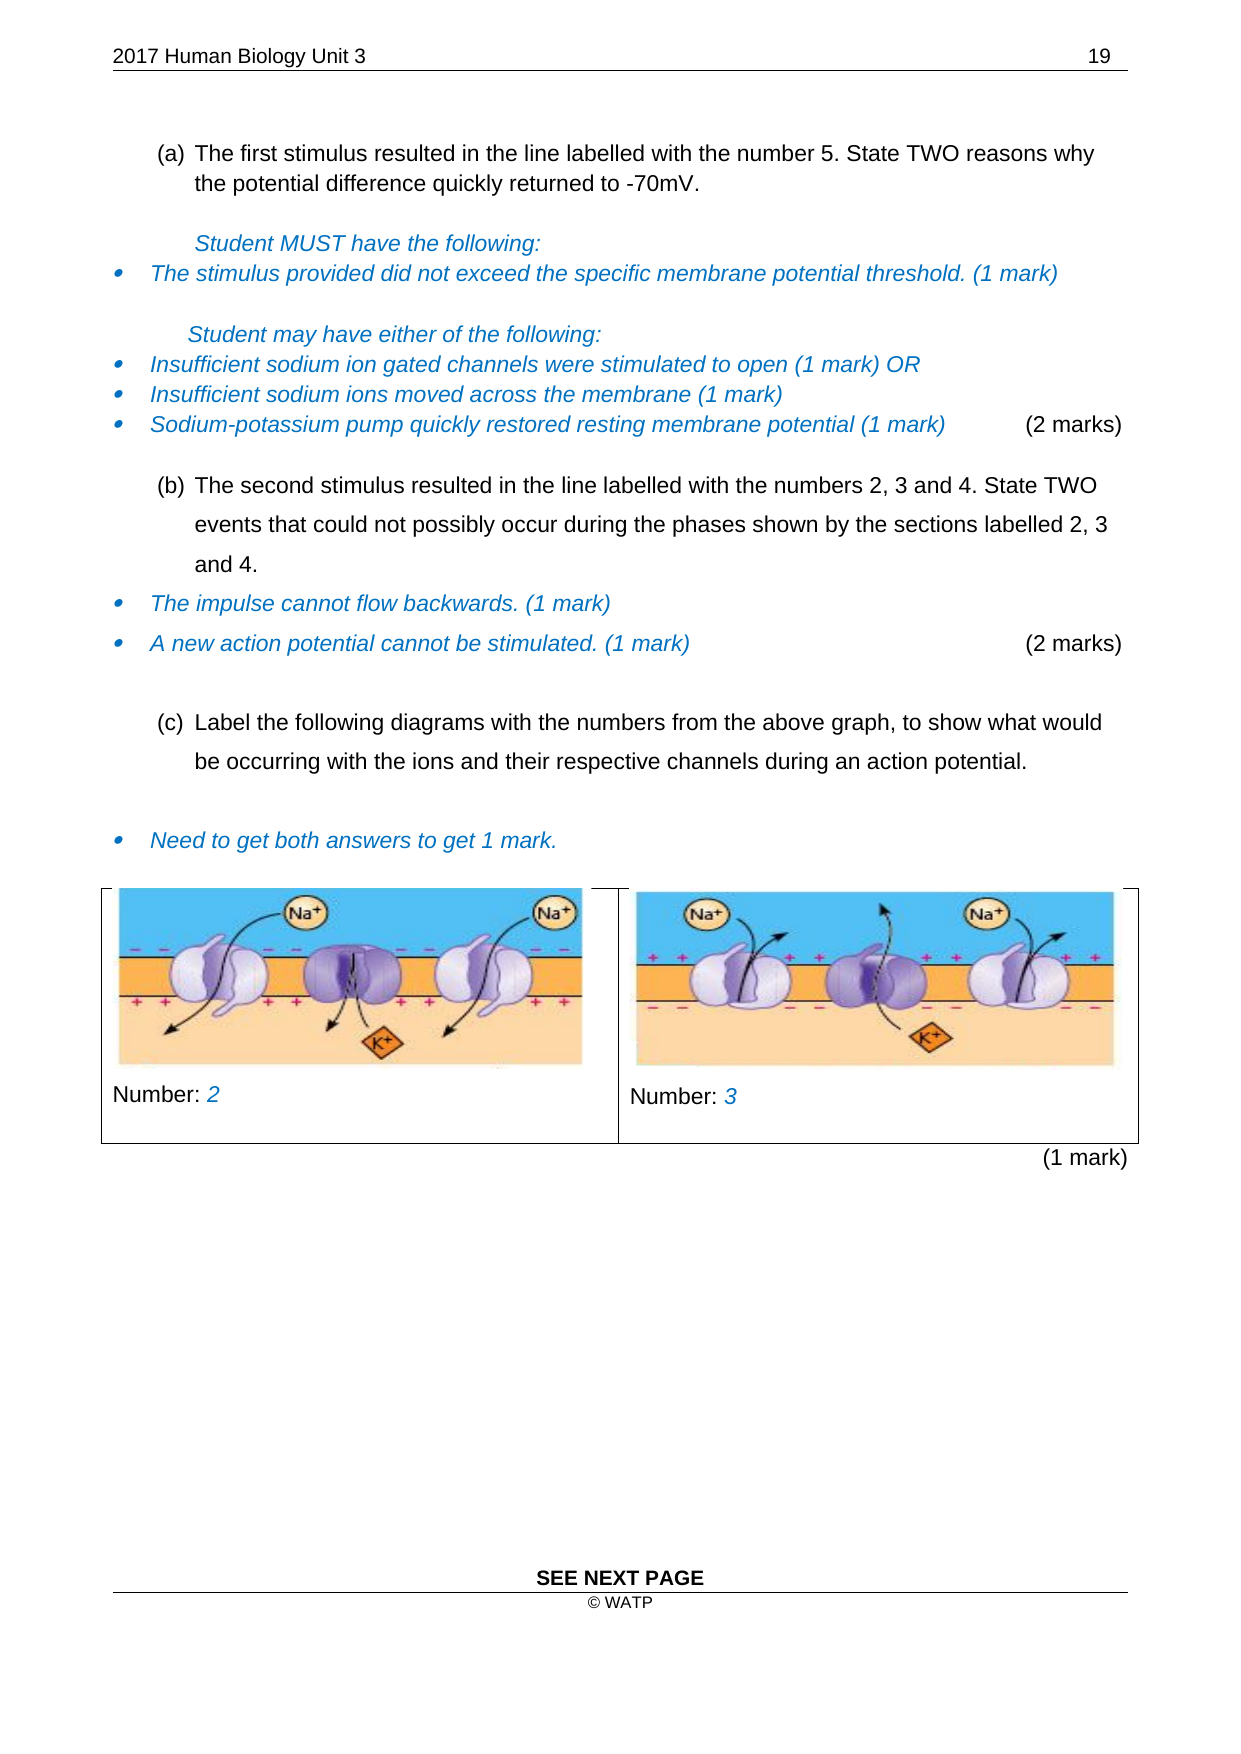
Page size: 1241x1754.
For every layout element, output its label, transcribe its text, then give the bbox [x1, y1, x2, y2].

list Label the following diagrams with the numbers from the above graph, to show what would be occurring with the ions and their respective channels during an action potential. [157, 709, 1128, 774]
list Student MUST have the following: [194, 230, 1128, 257]
list The stimulus provided did not exceed the specific membrane potential threshold. (1 mark) [112, 260, 1128, 287]
text (1 mark) [112, 1144, 1128, 1171]
list The second stimulus resulted in the line labelled with the numbers 2, 3 and 4. State TWO events that could not possibly occur during the phases shown by the sections labelled 2, 3 and 4. [157, 472, 1128, 577]
list The impulse cannot flow backwards. (1 mark) [112, 590, 1128, 617]
list A new action potential cannot be stimulated. (1 mark) (2 marks) [112, 630, 1128, 656]
list Student may have either of the following: [187, 321, 1128, 347]
list Insufficient sodium ions moved across the membrane (1 mark) [112, 381, 1128, 408]
list Insufficient sodium ion gated channels were stimulated to open (1 mark) OR [112, 351, 1128, 377]
picture [112, 888, 592, 1069]
picture [629, 888, 1124, 1070]
list The first stimulus resulted in the line labelled with the number 5. State TWO reasons why the potential difference quickly returned to -70mV. [157, 139, 1128, 196]
table_header Number: 2 [102, 889, 618, 1143]
list Sodium-potassium pump quickly restored resting membrane potential (1 mark) (2 marks) [112, 411, 1128, 438]
table_header Number: 3 [619, 889, 1138, 1143]
list Need to get both answers to get 1 mark. [112, 827, 1128, 853]
